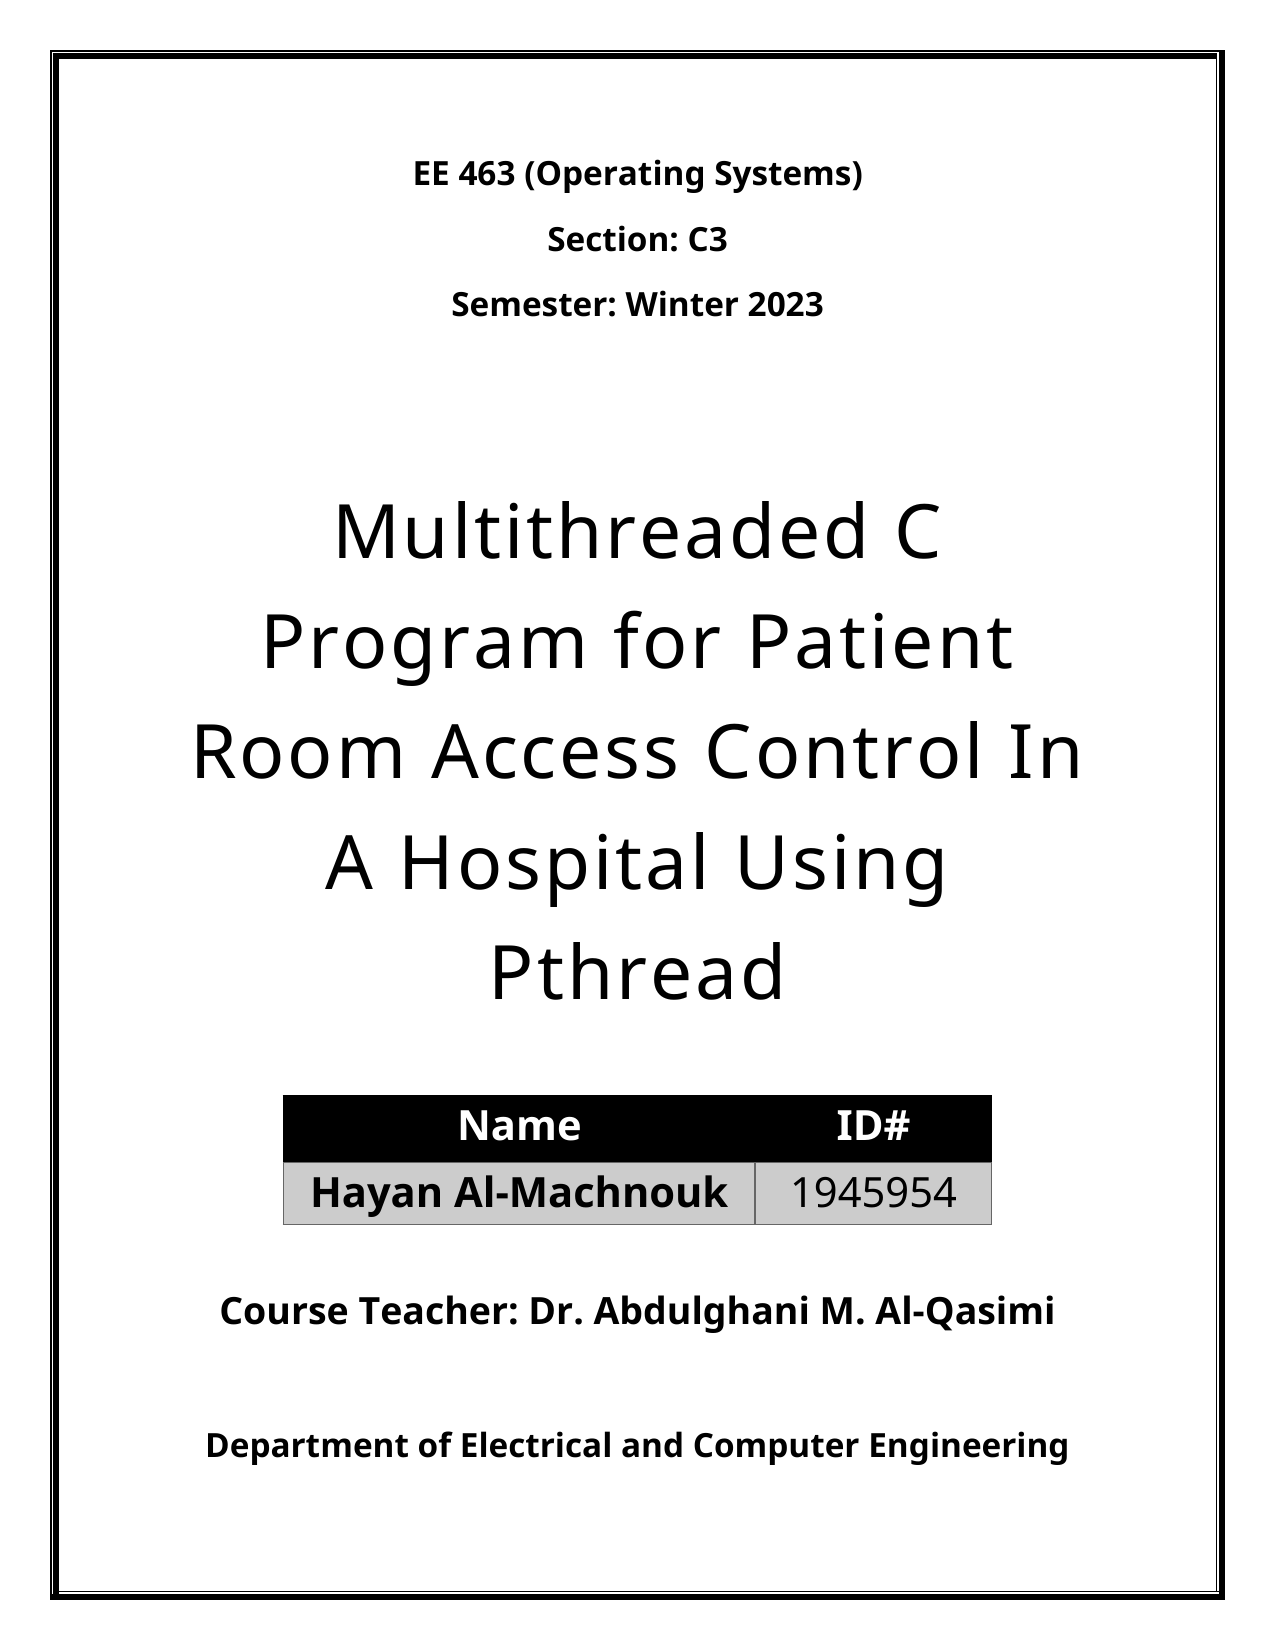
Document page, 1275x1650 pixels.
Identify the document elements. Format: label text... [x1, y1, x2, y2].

text Semester: Winter 2023 [187, 281, 1087, 327]
table_header ID# [756, 1096, 991, 1162]
text EE 463 (Operating Systems) [187, 150, 1087, 195]
text Course Teacher: Dr. Abdulghani M. Al-Qasimi [187, 1284, 1087, 1335]
table_cell Hayan Al-Machnouk [284, 1163, 754, 1224]
text Multithreaded C Program for Patient Room Access Control In A Hospital Using Pthread [187, 478, 1087, 1022]
text Department of Electrical and Computer Engineering [187, 1422, 1087, 1467]
table_header Name [284, 1096, 754, 1162]
table_cell 1945954 [756, 1163, 991, 1224]
text Section: C3 [187, 216, 1087, 261]
